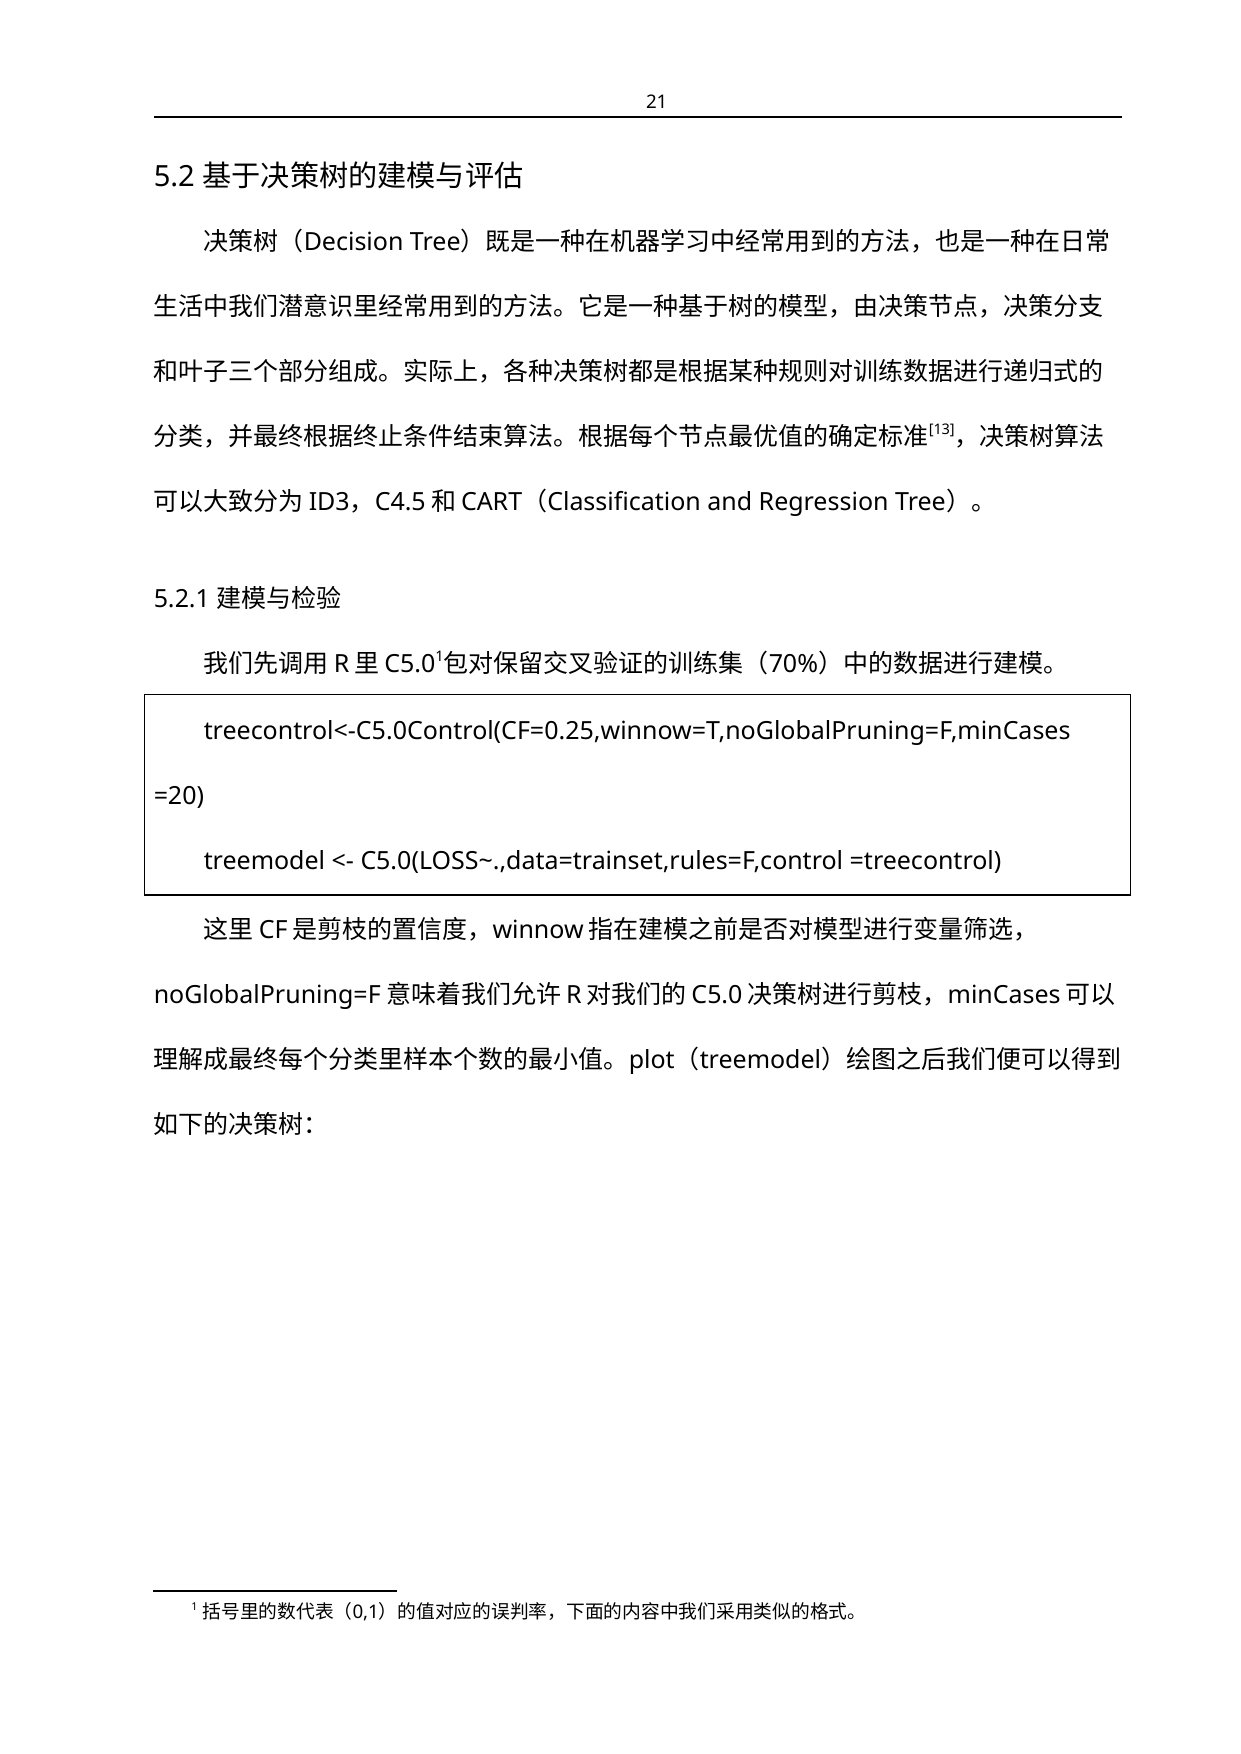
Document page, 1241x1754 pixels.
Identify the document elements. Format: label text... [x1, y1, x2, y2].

text 决策树（Decision Tree）既是一种在机器学习中经常用到的方法，也是一种在日常生活中我们潜意识里经常用到的方法。它是一种基于树的模型，由决策节点，决策分支和叶子三个部分组成。实际上，各种决策树都是根据某种规则对训练数据进行递归式的分类，并最终根据终止条件结束算法。根据每个节点最优值的确定标准[13]，决策树算法可以大致分为ID3，C4.5和CART（Classification and Regression Tree）。 [153, 207, 1122, 532]
text 5.2 基于决策树的建模与评估 [153, 142, 1122, 207]
text 我们先调用R里C5.0包对保留交叉验证的训练集（70%）中的数据进行建模。 [153, 629, 1122, 694]
text treemodel <- C5.0(LOSS~.,data=trainset,rules=F,control =treecontrol) [145, 824, 1130, 894]
text 5.2.1 建模与检验 [153, 564, 1122, 629]
text 这里CF是剪枝的置信度，winnow指在建模之前是否对模型进行变量筛选，noGlobalPruning=F意味着我们允许R对我们的C5.0决策树进行剪枝，minCases可以理解成最终每个分类里样本个数的最小值。plot（treemodel）绘图之后我们便可以得到如下的决策树： [153, 896, 1122, 1156]
text treecontrol<-C5.0Control(CF=0.25,winnow=T,noGlobalPruning=F,minCases =20) [145, 695, 1130, 824]
